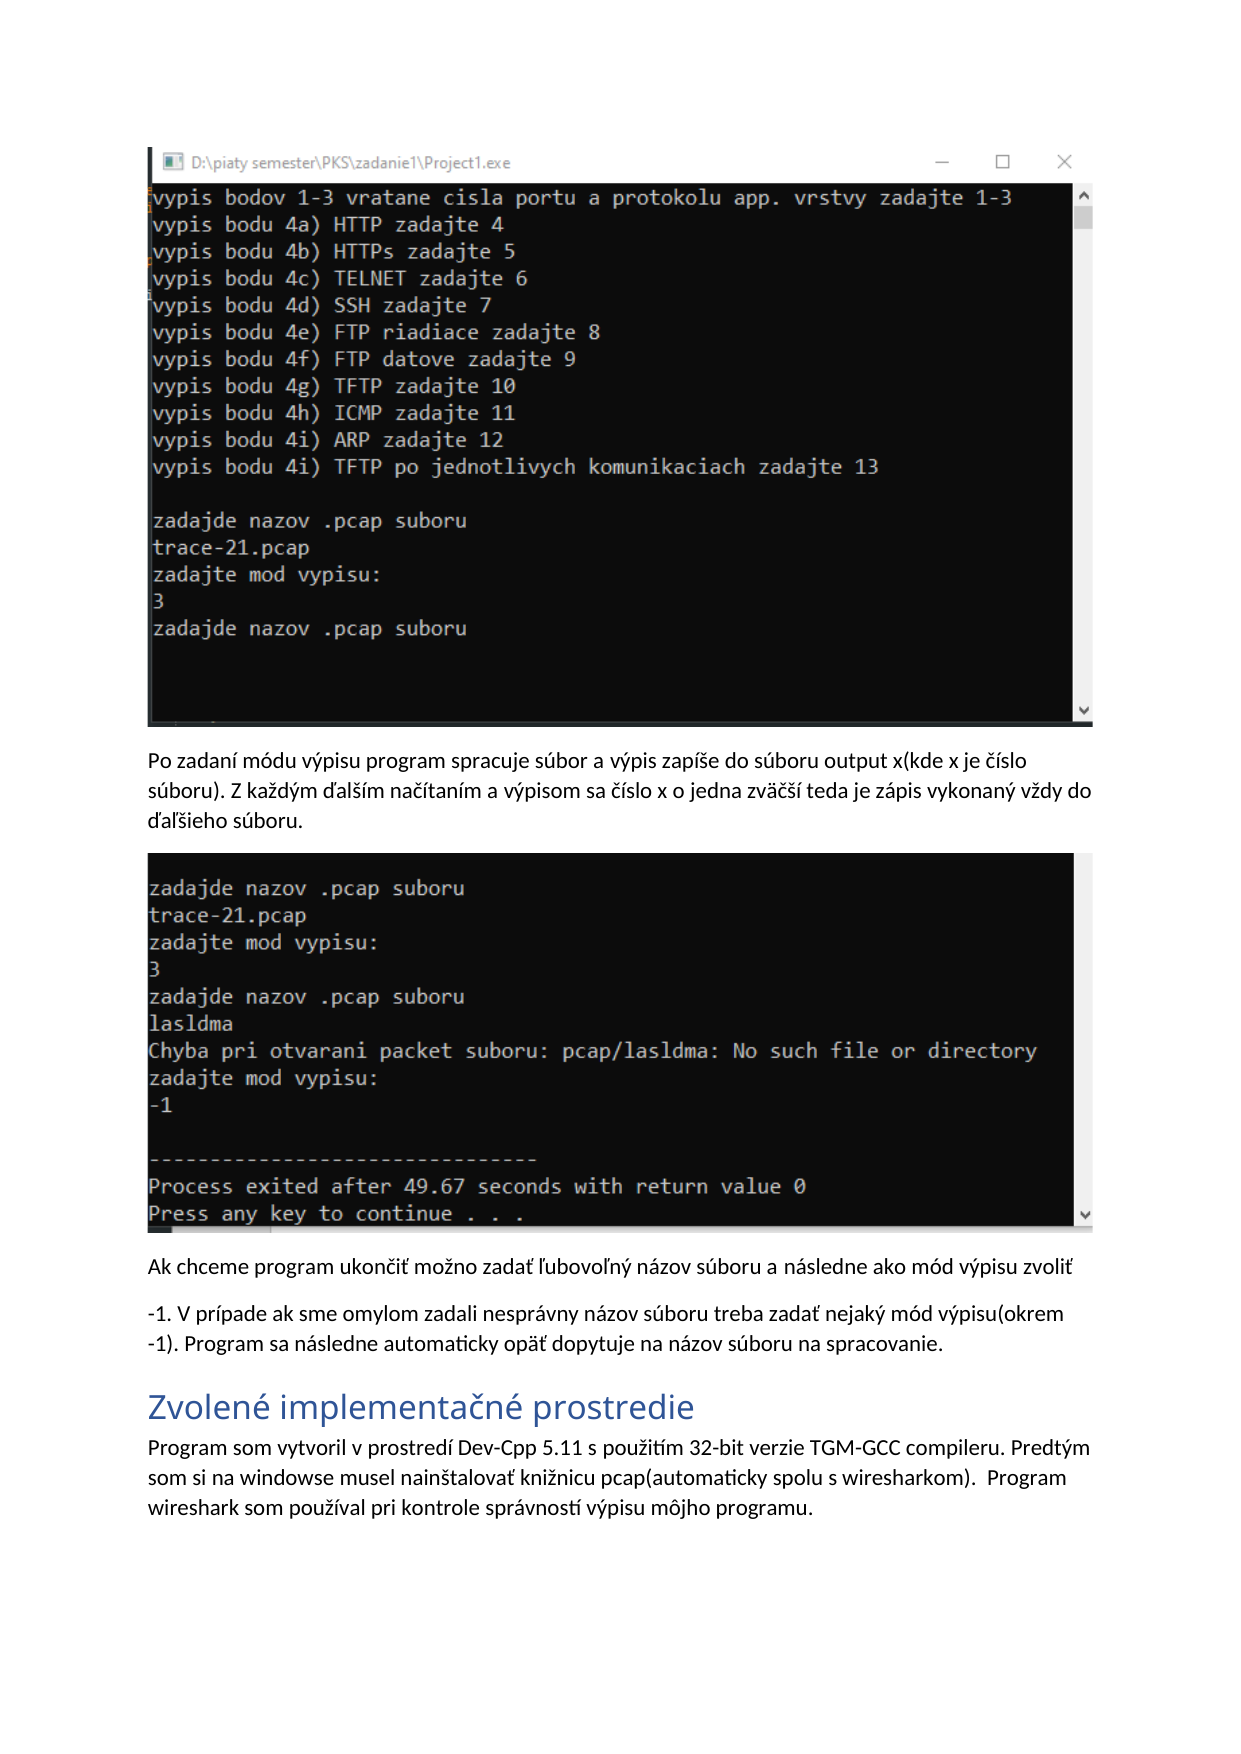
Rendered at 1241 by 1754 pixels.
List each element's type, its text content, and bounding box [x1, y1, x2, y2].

text Ak chceme program ukončiť možno zadať ľubovoľný názov súboru a následne ako mód výpisu zvoliť [148, 1252, 1093, 1280]
picture [147, 853, 1093, 1233]
picture [147, 147, 1093, 727]
subtitle Zvolené implementačné prostredie [148, 1384, 1093, 1429]
text -1. V prípade ak sme omylom zadali nesprávny názov súboru treba zadať nejaký mód výpisu(okrem -1). Program sa následne automaticky opäť dopytuje na názov súboru na spracovanie. [148, 1299, 1093, 1357]
text Po zadaní módu výpisu program spracuje súbor a výpis zapíše do súboru output x(kde x je číslo súboru). Z každým ďalším načítaním a výpisom sa číslo x o jedna zväčší teda je zápis vykonaný vždy do ďaľšieho súboru. [148, 746, 1093, 834]
text Program som vytvoril v prostredí Dev-Cpp 5.11 s použitím 32-bit verzie TGM-GCC compileru. Predtým som si na windowse musel nainštalovať knižnicu pcap(automaticky spolu s wiresharkom). Program wireshark som používal pri kontrole správností výpisu môjho programu. [148, 1433, 1093, 1521]
